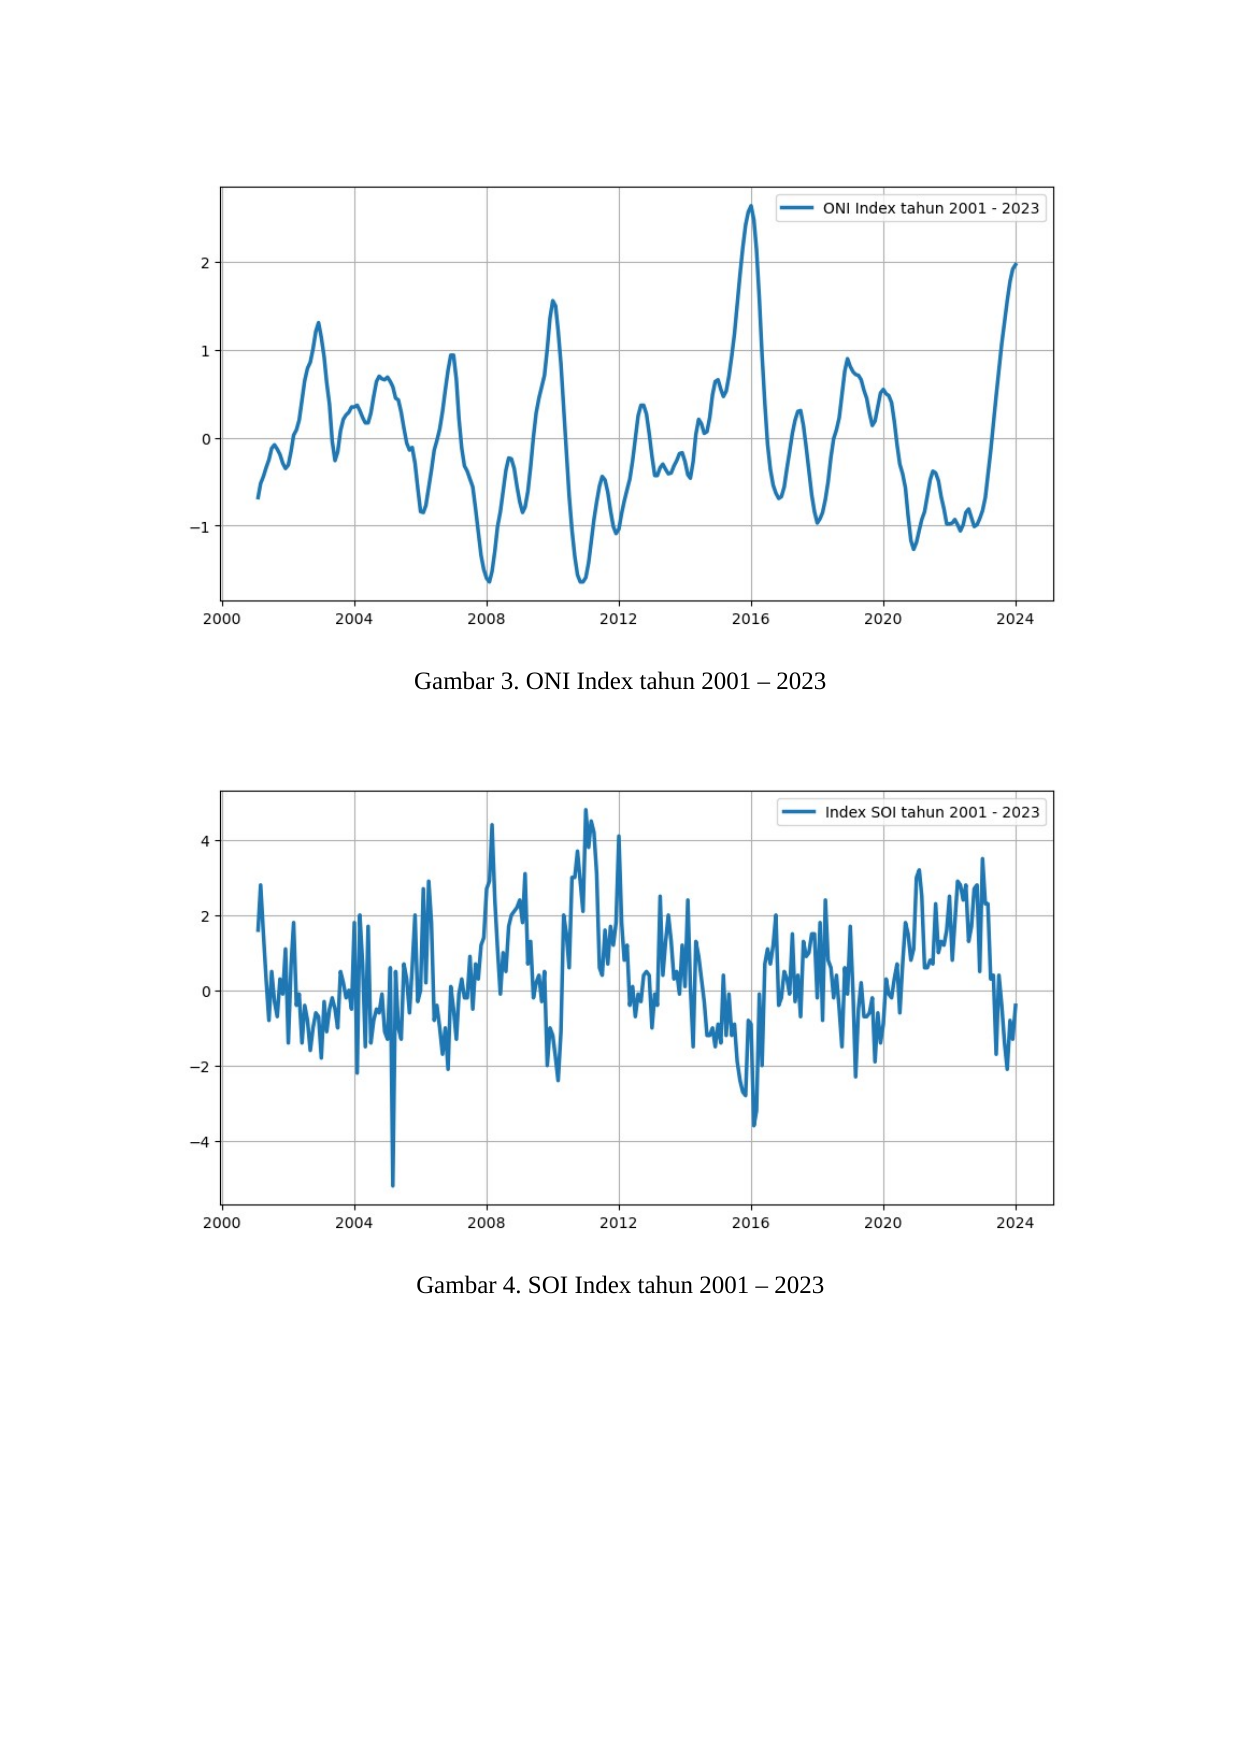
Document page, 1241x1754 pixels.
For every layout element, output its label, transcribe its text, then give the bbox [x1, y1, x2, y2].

text Gambar 3. ONI Index tahun 2001 – 2023 [177, 666, 1063, 694]
picture [177, 177, 1063, 637]
text Gambar 4. SOI Index tahun 2001 – 2023 [177, 1270, 1063, 1299]
picture [177, 781, 1063, 1241]
